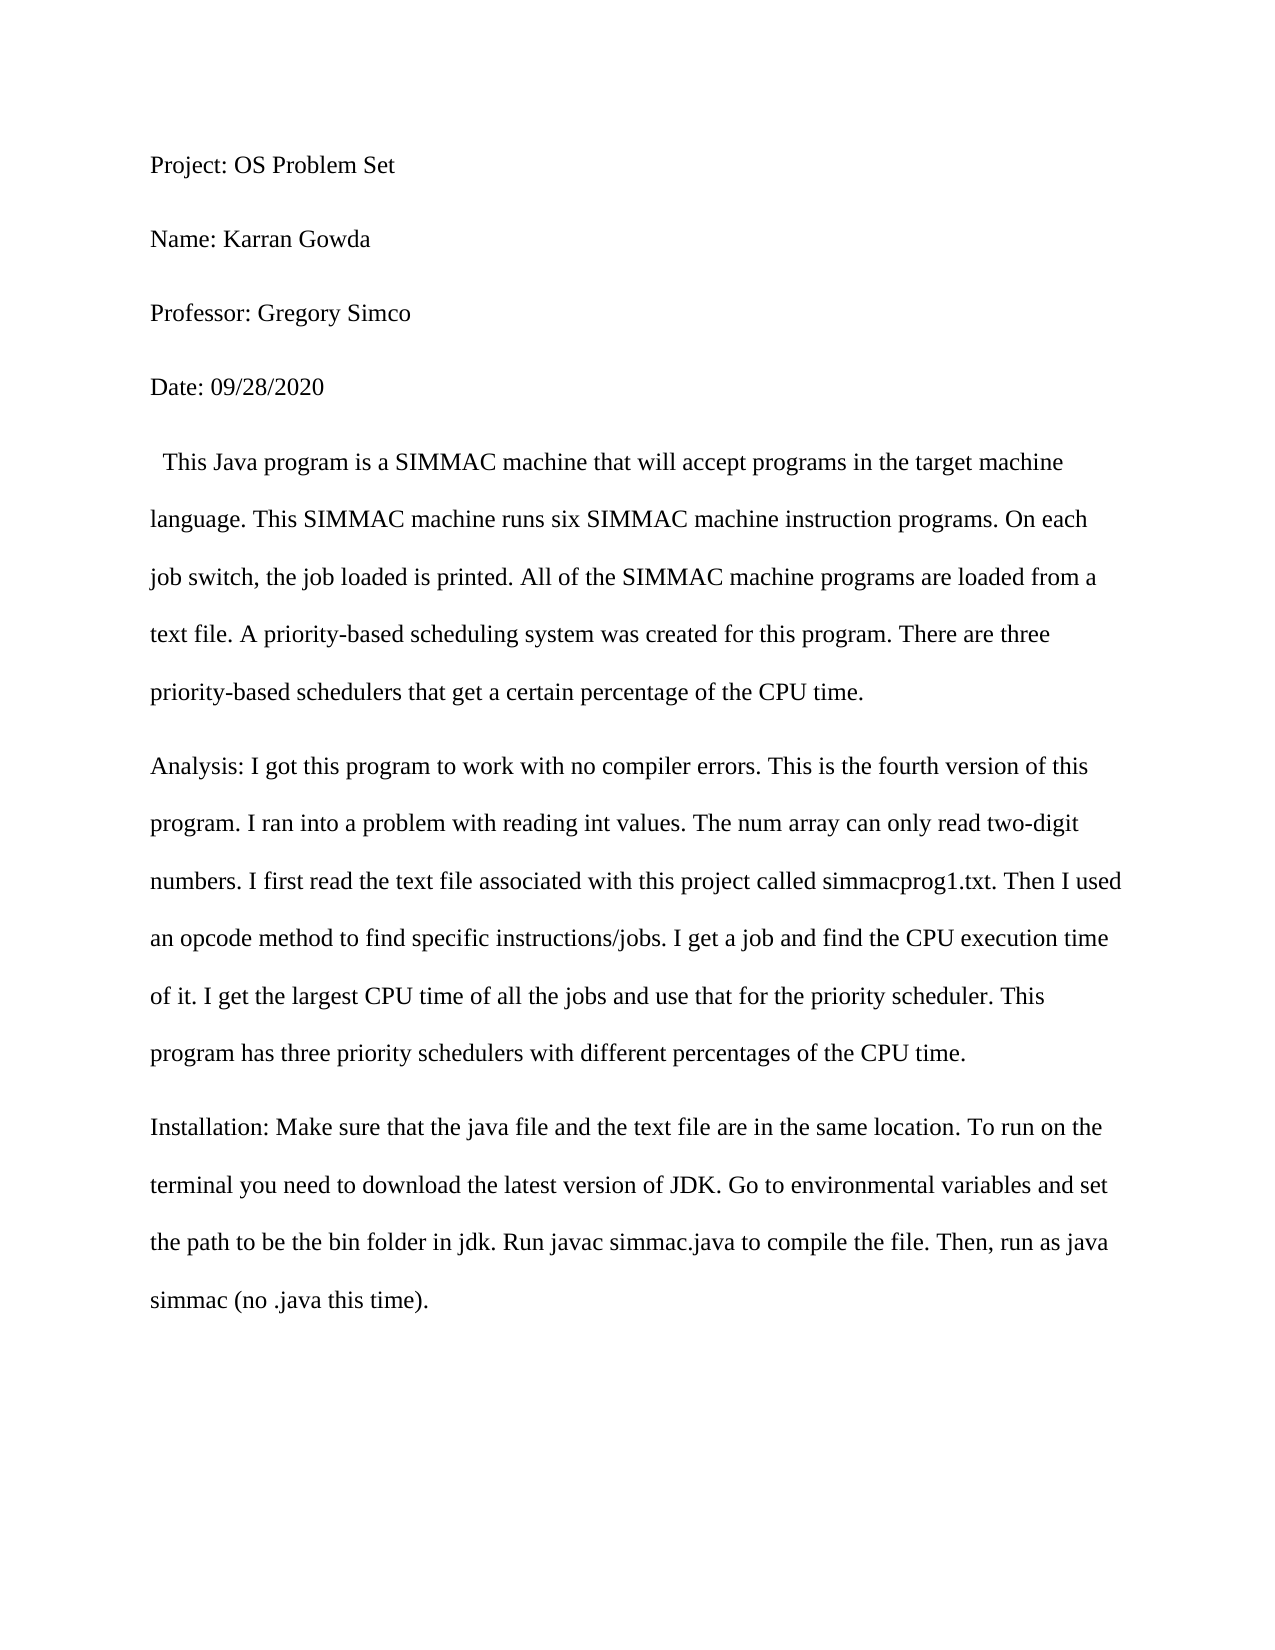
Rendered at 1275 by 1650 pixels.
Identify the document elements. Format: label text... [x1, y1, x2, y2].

text Professor: Gregory Simco [150, 298, 1125, 327]
text Project: OS Problem Set [150, 150, 1125, 179]
text Name: Karran Gowda [150, 224, 1125, 253]
text Installation: Make sure that the java file and the text file are in the same location. To run on the terminal you need to download the latest version of JDK. Go to environmental variables and set the path to be the bin folder in jdk. Run javac simmac.java to compile the file. Then, run as java simmac (no .java this time). [150, 1112, 1125, 1314]
text Analysis: I got this program to work with no compiler errors. This is the fourth version of this program. I ran into a problem with reading int values. The num array can only read two-digit numbers. I first read the text file associated with this project called simmacprog1.txt. Then I used an opcode method to find specific instructions/jobs. I get a job and find the CPU execution time of it. I get the largest CPU time of all the jobs and use that for the priority scheduler. This program has three priority schedulers with different percentages of the CPU time. [150, 751, 1125, 1067]
text Date: 09/28/2020 [150, 372, 1125, 401]
text This Java program is a SIMMAC machine that will accept programs in the target machine language. This SIMMAC machine runs six SIMMAC machine instruction programs. On each job switch, the job loaded is printed. All of the SIMMAC machine programs are loaded from a text file. A priority-based scheduling system was created for this program. There are three priority-based schedulers that get a certain percentage of the CPU time. [150, 447, 1125, 705]
